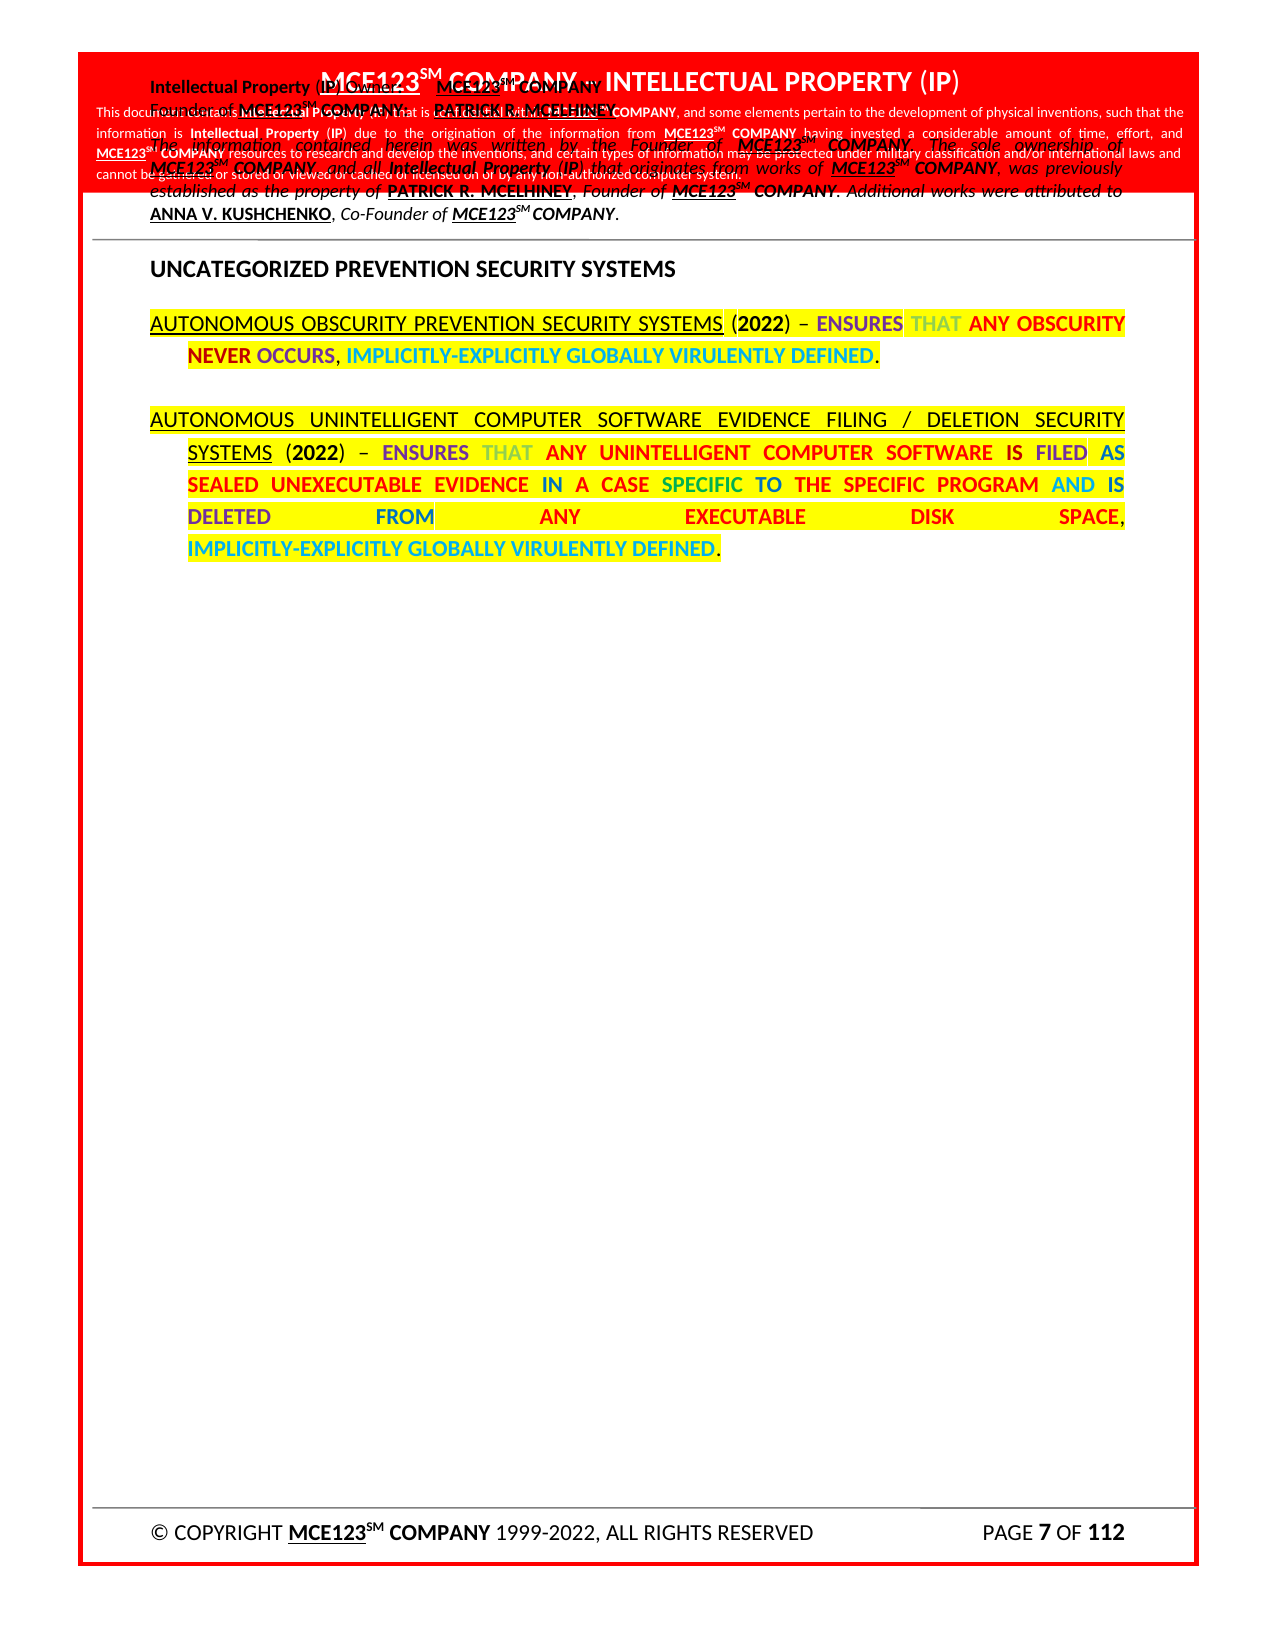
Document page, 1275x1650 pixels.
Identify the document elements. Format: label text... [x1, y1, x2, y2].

text AUTONOMOUS OBSCURITY PREVENTION SECURITY SYSTEMS (2022) – ENSURES THAT ANY OBSCURITY NEVER OCCURS, IMPLICITLY-EXPLICITLY GLOBALLY VIRULENTLY DEFINED. [150, 309, 1125, 369]
text AUTONOMOUS UNINTELLIGENT COMPUTER SOFTWARE EVIDENCE FILING / DELETION SECURITY SYSTEMS (2022) – ENSURES THAT ANY UNINTELLIGENT COMPUTER SOFTWARE IS FILED AS SEALED UNEXECUTABLE EVIDENCE IN A CASE SPECIFIC TO THE SPECIFIC PROGRAM AND IS DELETED FROM ANY EXECUTABLE DISK SPACE, IMPLICITLY-EXPLICITLY GLOBALLY VIRULENTLY DEFINED. [150, 434, 1125, 562]
text UNCATEGORIZED PREVENTION SECURITY SYSTEMS [150, 253, 1125, 284]
